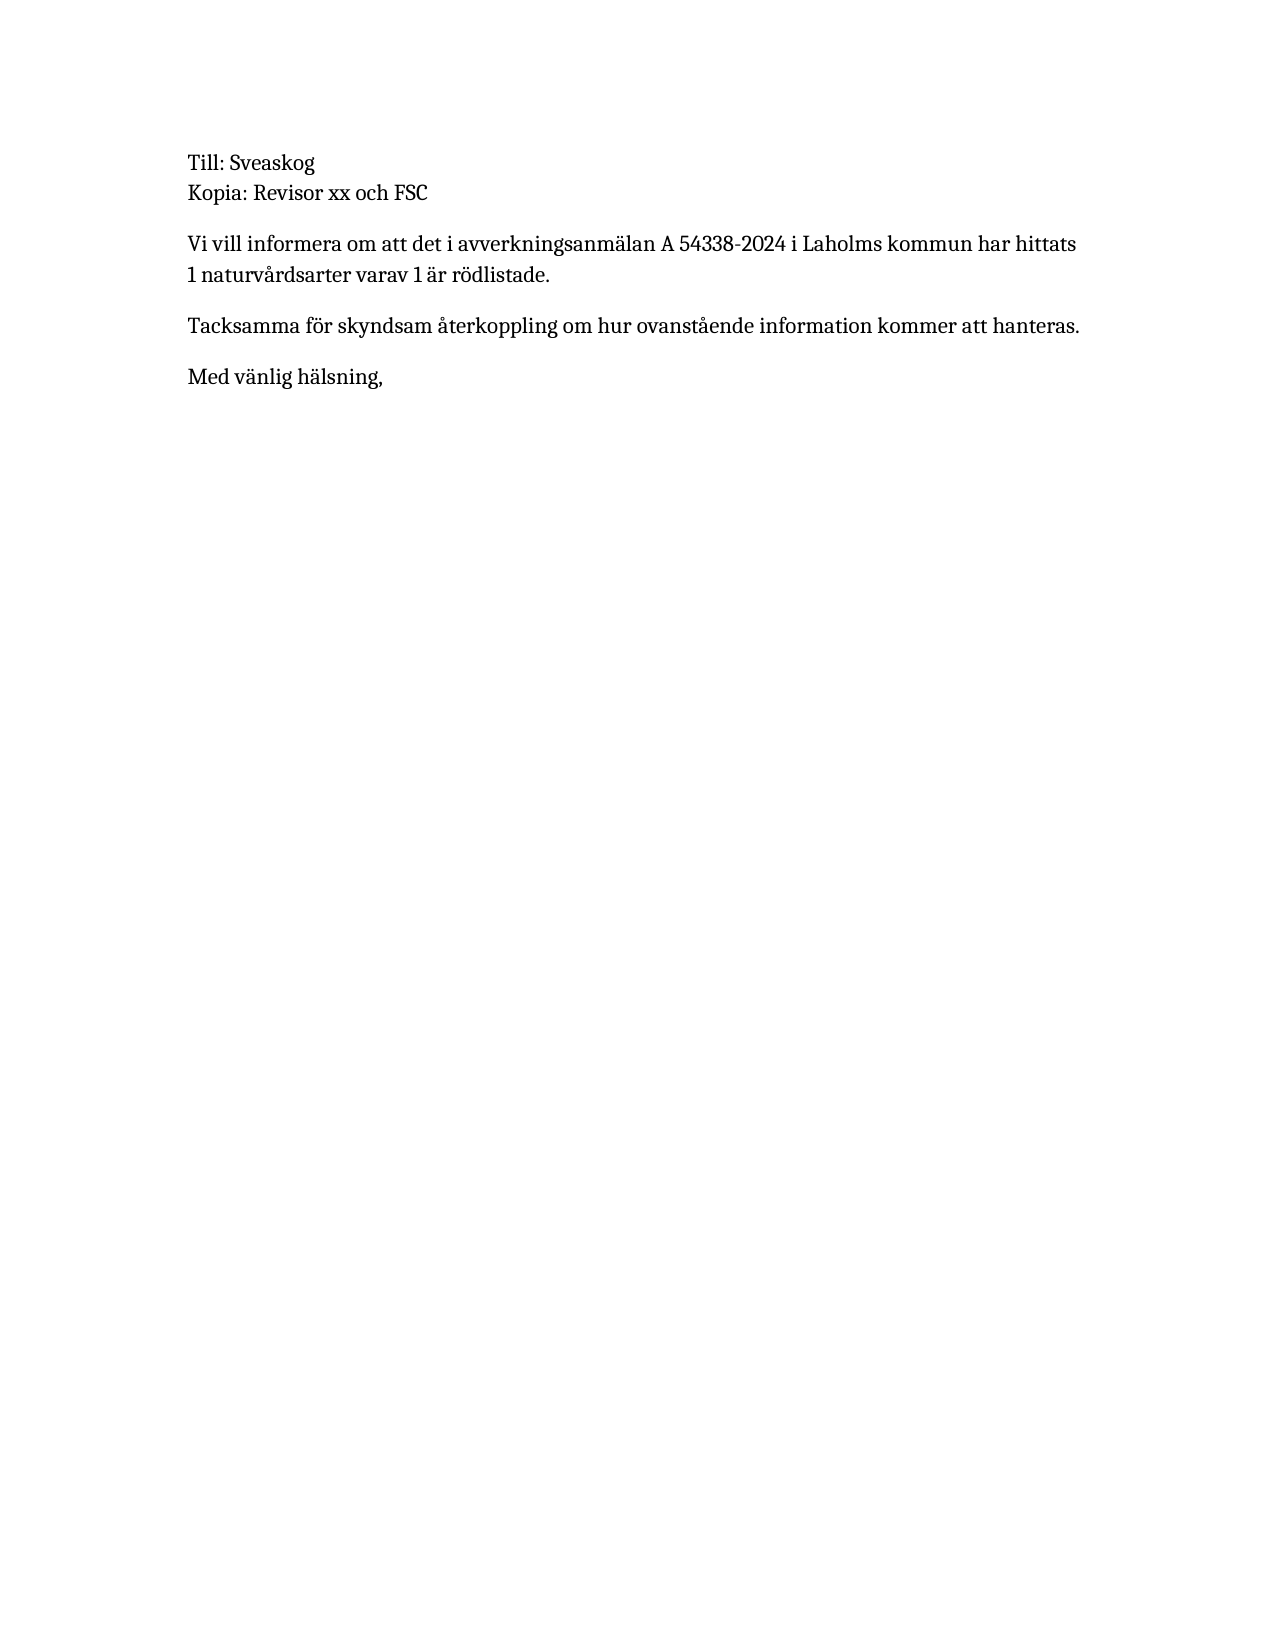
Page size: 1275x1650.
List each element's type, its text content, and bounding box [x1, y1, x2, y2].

text Tacksamma för skyndsam återkoppling om hur ovanstående information kommer att hanteras. [187, 312, 1087, 339]
text Med vänlig hälsning, [187, 363, 1087, 420]
text Till: Sveaskog Kopia: Revisor xx och FSC [187, 150, 1087, 207]
text Vi vill informera om att det i avverkningsanmälan A 54338-2024 i Laholms kommun har hittats 1 naturvårdsarter varav 1 är rödlistade. [187, 231, 1087, 288]
